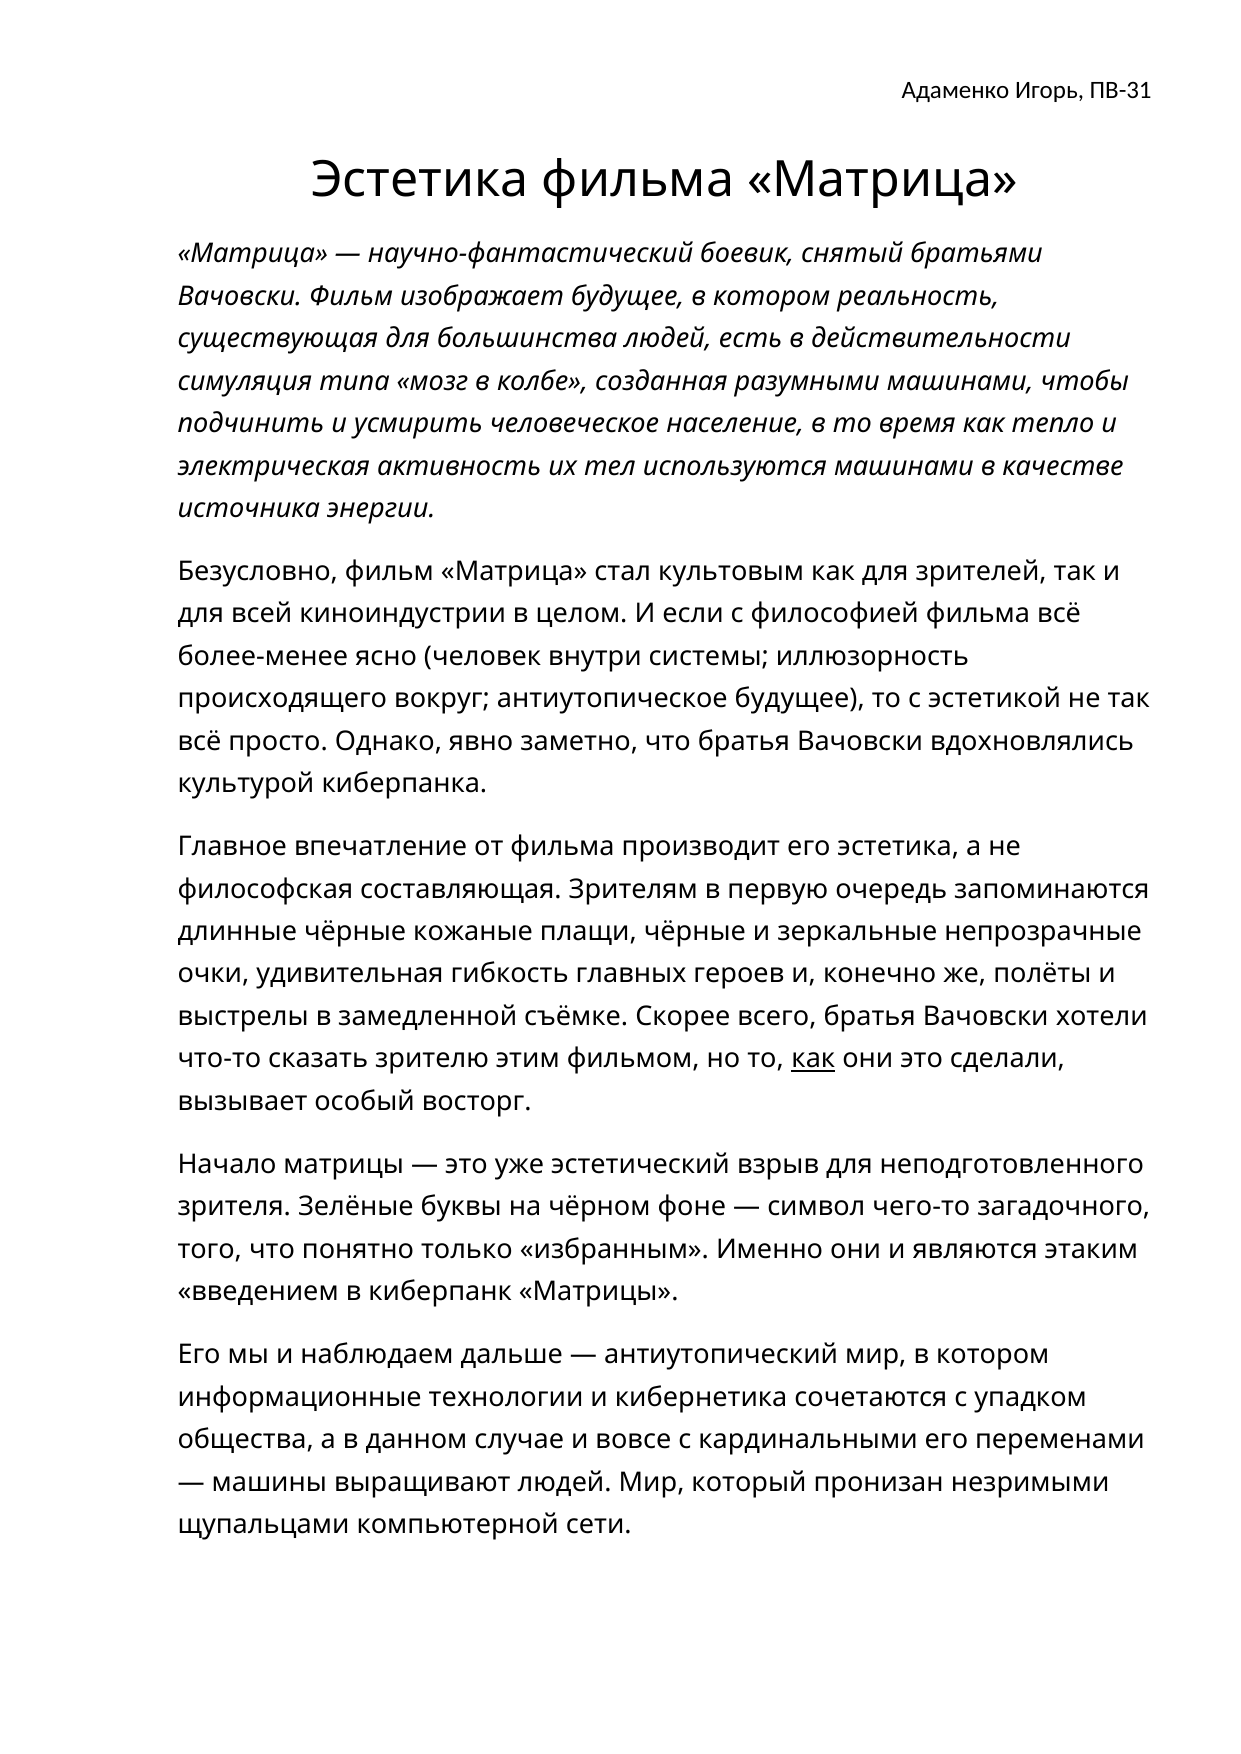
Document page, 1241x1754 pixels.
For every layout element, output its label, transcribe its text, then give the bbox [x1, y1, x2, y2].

text Безусловно, фильм «Матрица» стал культовым как для зрителей, так и для всей киноиндустрии в целом. И если с философией фильма всё более-менее ясно (человек внутри системы; иллюзорность происходящего вокруг; антиутопическое будущее), то с эстетикой не так всё просто. Однако, явно заметно, что братья Вачовски вдохновлялись культурой киберпанка. [177, 552, 1152, 800]
subtitle Эстетика фильма «Матрица» [177, 143, 1152, 211]
text Начало матрицы — это уже эстетический взрыв для неподготовленного зрителя. Зелёные буквы на чёрном фоне — символ чего-то загадочного, того, что понятно только «избранным». Именно они и являются этаким «введением в киберпанк «Матрицы». [177, 1144, 1152, 1308]
text Главное впечатление от фильма производит его эстетика, а не философская составляющая. Зрителям в первую очередь запоминаются длинные чёрные кожаные плащи, чёрные и зеркальные непрозрачные очки, удивительная гибкость главных героев и, конечно же, полёты и выстрелы в замедленной съёмке. Скорее всего, братья Вачовски хотели что-то сказать зрителю этим фильмом, но то, как они это сделали, вызывает особый восторг. [177, 827, 1152, 1118]
text Его мы и наблюдаем дальше — антиутопический мир, в котором информационные технологии и кибернетика сочетаются с упадком общества, а в данном случае и вовсе с кардинальными его переменами — машины выращивают людей. Мир, который пронизан незримыми щупальцами компьютерной сети. [177, 1335, 1152, 1541]
text «Матрица» — научно-фантастический боевик, снятый братьями Вачовски. Фильм изображает будущее, в котором реальность, существующая для большинства людей, есть в действительности симуляция типа «мозг в колбе», созданная разумными машинами, чтобы подчинить и усмирить человеческое население, в то время как тепло и электрическая активность их тел используются машинами в качестве источника энергии. [177, 234, 1152, 525]
